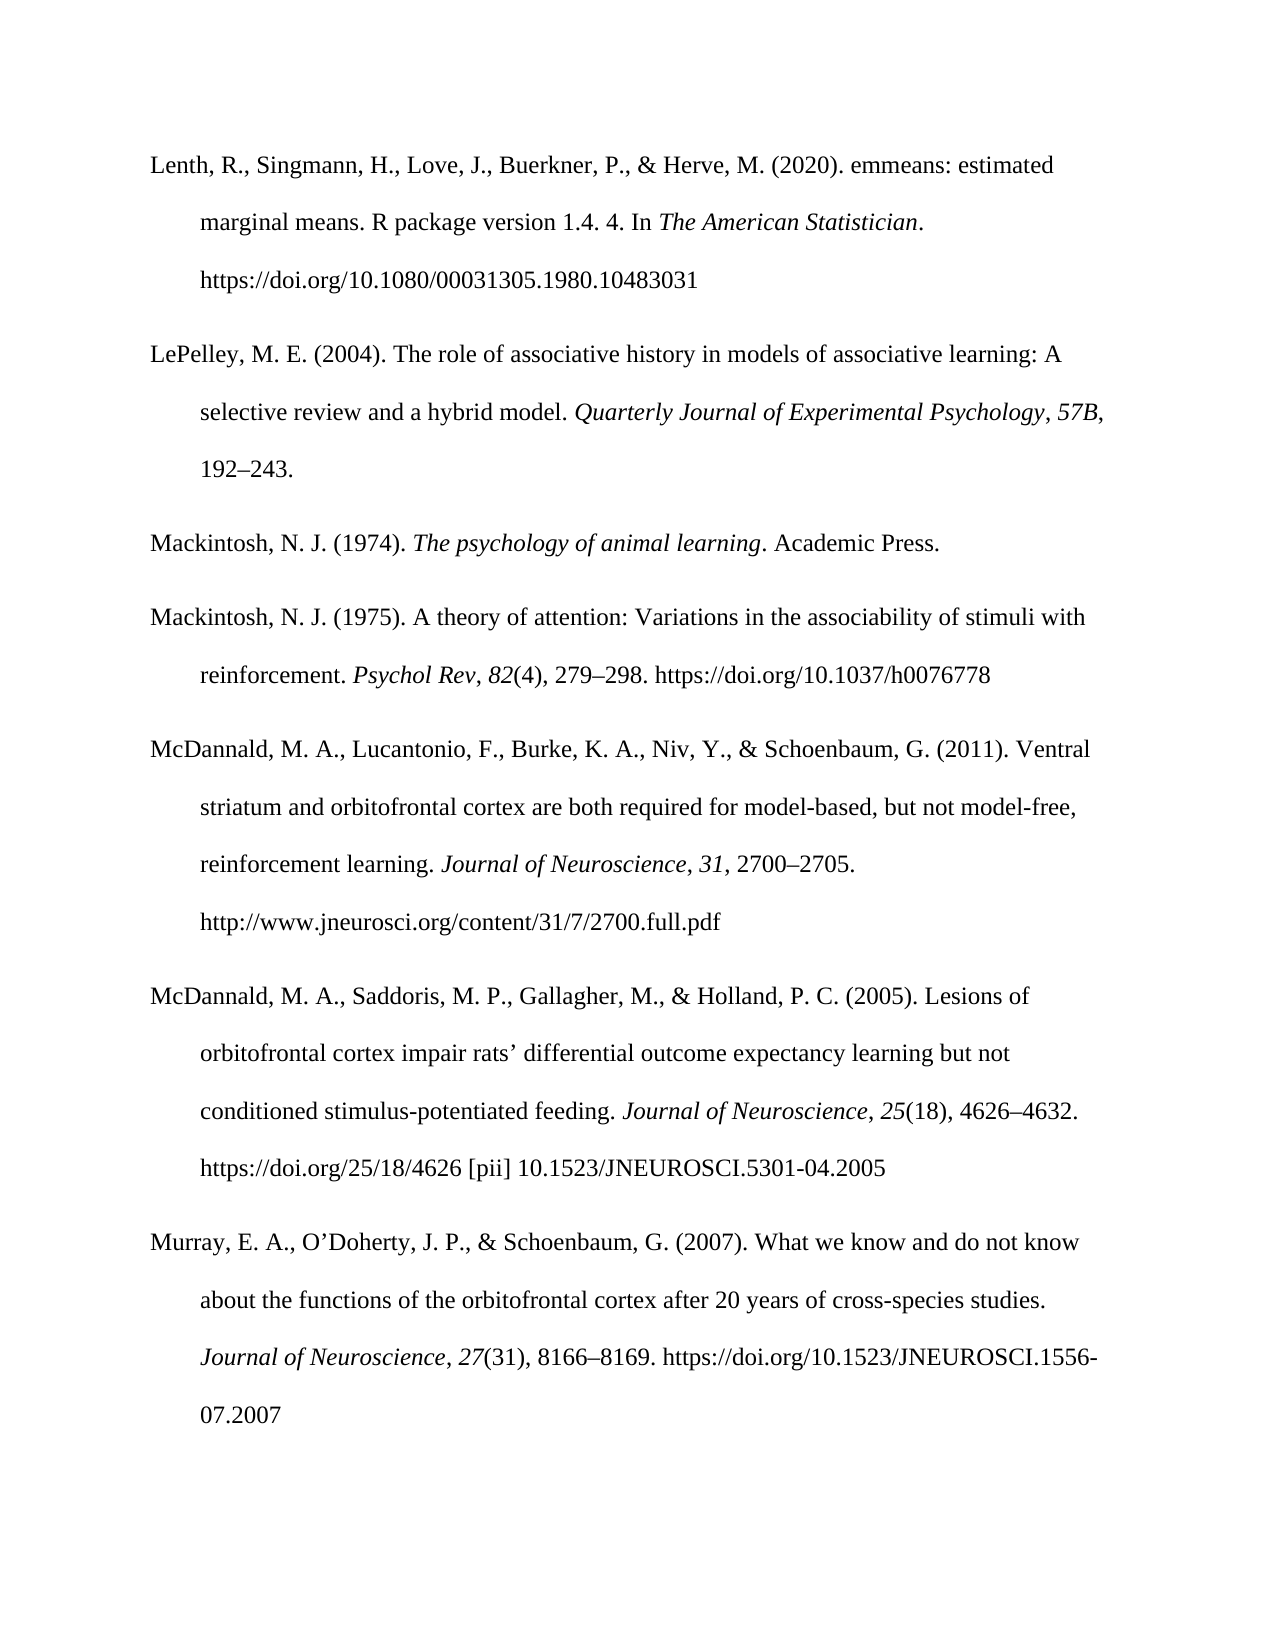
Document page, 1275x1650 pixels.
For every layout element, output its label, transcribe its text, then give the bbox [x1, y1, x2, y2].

text Mackintosh, N. J. (1975). A theory of attention: Variations in the associability of stimuli with reinforcement. Psychol Rev, 82(4), 279–298. https://doi.org/10.1037/h0076778 [150, 602, 1125, 689]
text LePelley, M. E. (2004). The role of associative history in models of associative learning: A selective review and a hybrid model. Quarterly Journal of Experimental Psychology, 57B, 192–243. [150, 339, 1125, 483]
text McDannald, M. A., Lucantonio, F., Burke, K. A., Niv, Y., & Schoenbaum, G. (2011). Ventral striatum and orbitofrontal cortex are both required for model-based, but not model-free, reinforcement learning. Journal of Neuroscience, 31, 2700–2705. http://www.jneurosci.org/content/31/7/2700.full.pdf [150, 734, 1125, 935]
text Lenth, R., Singmann, H., Love, J., Buerkner, P., & Herve, M. (2020). emmeans: estimated marginal means. R package version 1.4. 4. In The American Statistician. https://doi.org/10.1080/00031305.1980.10483031 [150, 150, 1125, 294]
text Murray, E. A., O’Doherty, J. P., & Schoenbaum, G. (2007). What we know and do not know about the functions of the orbitofrontal cortex after 20 years of cross-species studies. Journal of Neuroscience, 27(31), 8166–8169. https://doi.org/10.1523/JNEUROSCI.1556-07.2007 [150, 1227, 1125, 1429]
text Mackintosh, N. J. (1974). The psychology of animal learning. Academic Press. [150, 528, 1125, 557]
text McDannald, M. A., Saddoris, M. P., Gallagher, M., & Holland, P. C. (2005). Lesions of orbitofrontal cortex impair rats’ differential outcome expectancy learning but not conditioned stimulus-potentiated feeding. Journal of Neuroscience, 25(18), 4626–4632. https://doi.org/25/18/4626 [pii] 10.1523/JNEUROSCI.5301-04.2005 [150, 981, 1125, 1182]
